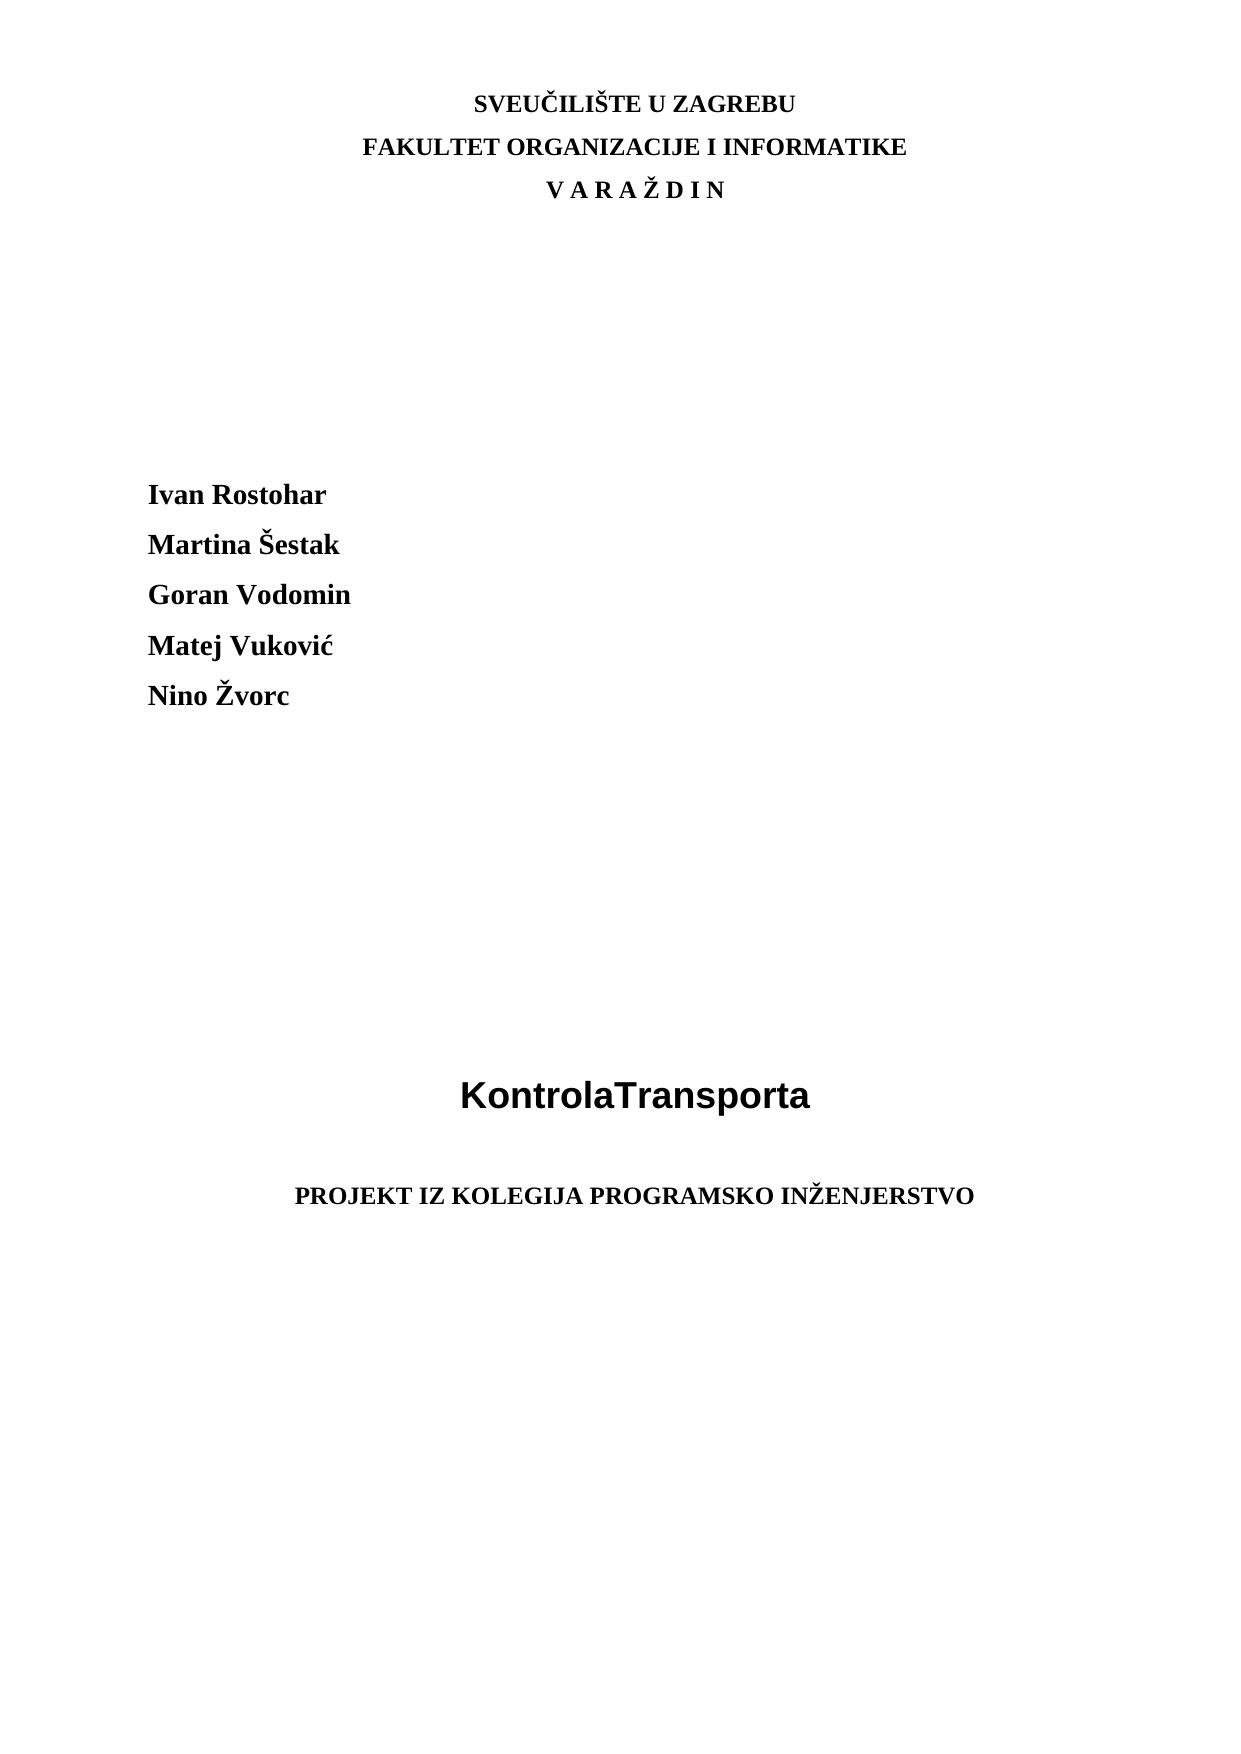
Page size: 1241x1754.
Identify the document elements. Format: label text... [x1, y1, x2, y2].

text Nino Žvorc [148, 678, 1122, 712]
text SVEUČILIŠTE U ZAGREBU [148, 89, 1122, 117]
text KontrolaTransporta [148, 1073, 1122, 1116]
text Goran Vodomin [148, 577, 1122, 611]
text FAKULTET ORGANIZACIJE I INFORMATIKE [148, 132, 1122, 161]
text PROJEKT IZ KOLEGIJA PROGRAMSKO INŽENJERSTVO [148, 1181, 1122, 1210]
text Ivan Rostohar [148, 477, 1122, 510]
text Martina Šestak [148, 527, 1122, 561]
text V A R A Ž D I N [148, 175, 1122, 204]
text Matej Vuković [148, 628, 1122, 661]
